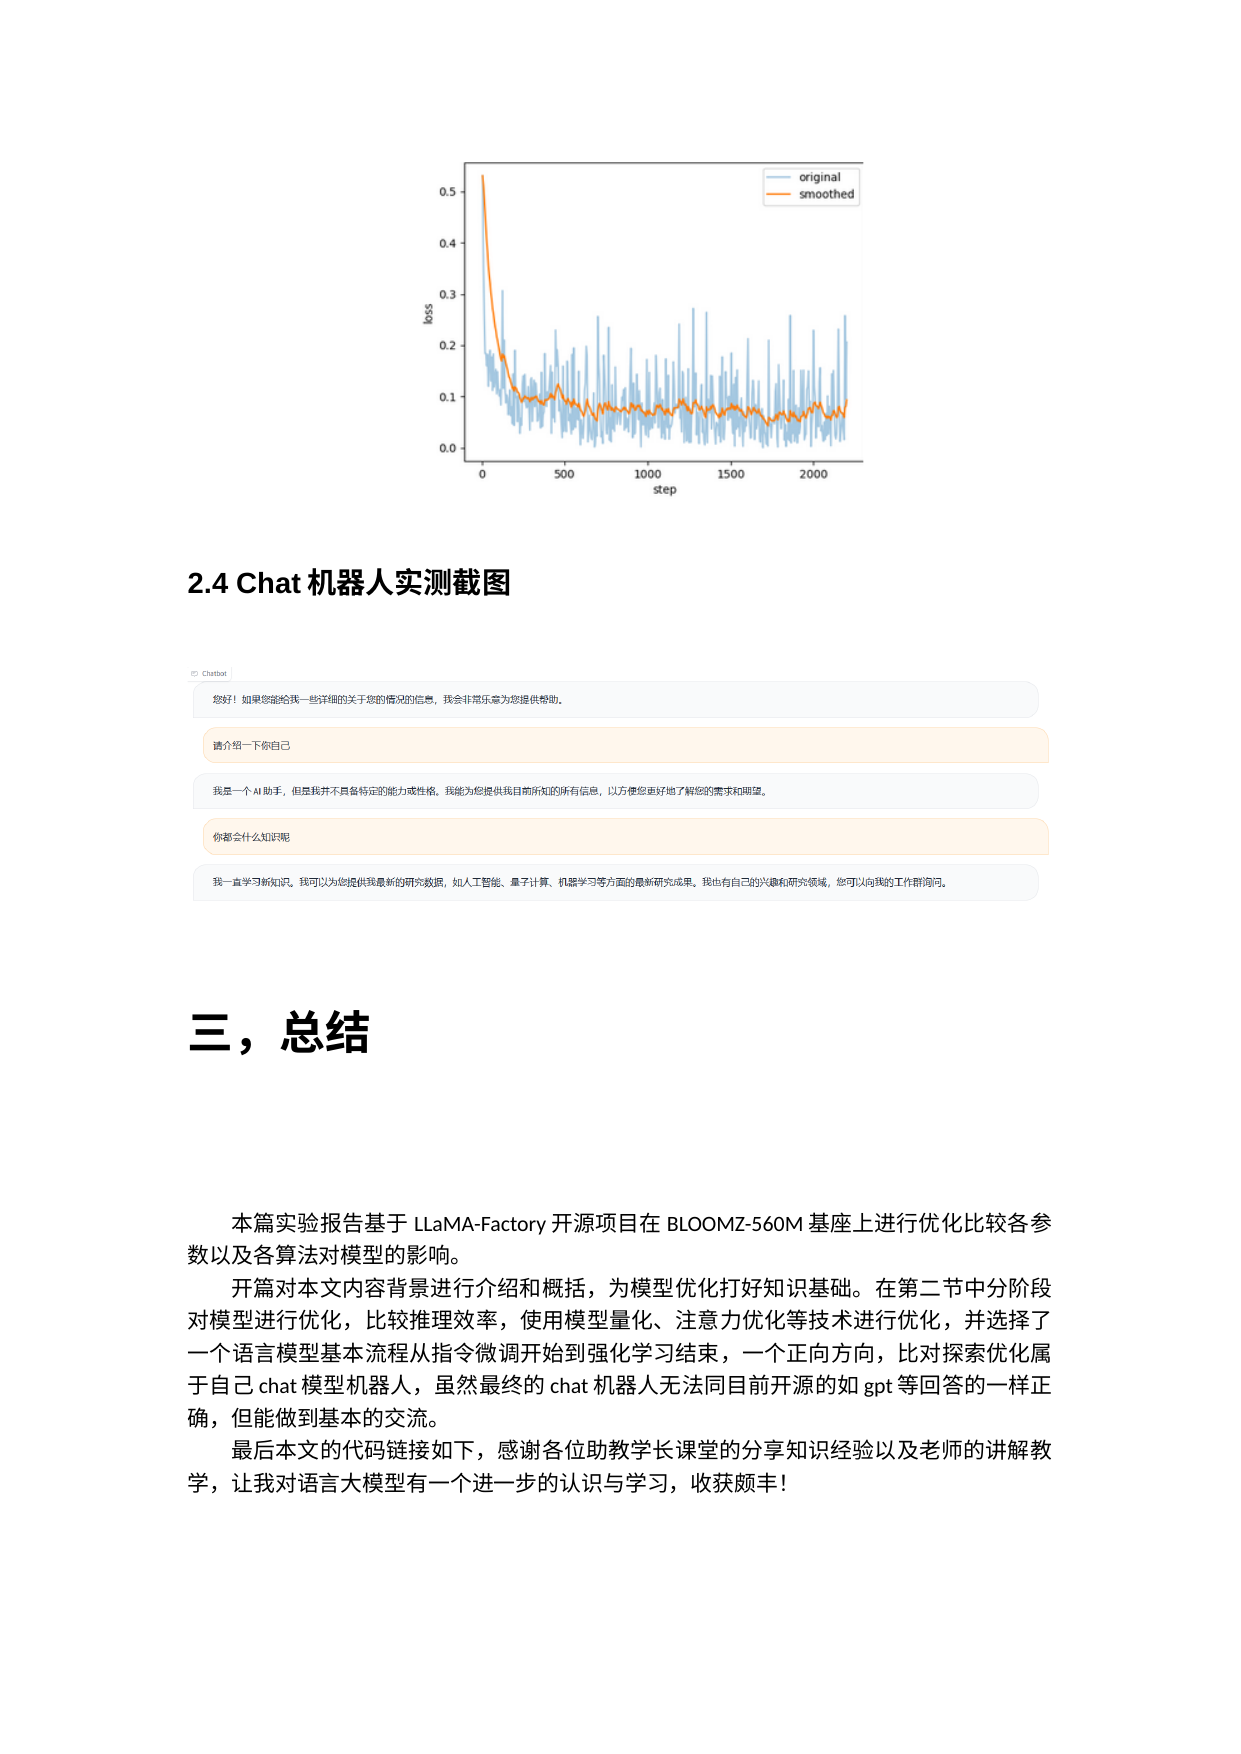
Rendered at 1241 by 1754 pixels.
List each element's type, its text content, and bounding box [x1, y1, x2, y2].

subtitle 三，总结 [187, 981, 1053, 1078]
picture [187, 667, 1052, 903]
subtitle 2.4 Chat机器人实测截图 [187, 549, 1053, 614]
text 本篇实验报告基于LLaMA-Factory开源项目在BLOOMZ-560M基座上进行优化比较各参数以及各算法对模型的影响。 [187, 1206, 1053, 1271]
text 最后本文的代码链接如下，感谢各位助教学长课堂的分享知识经验以及老师的讲解教学，让我对语言大模型有一个进一步的认识与学习，收获颇丰！ [187, 1433, 1053, 1498]
text 开篇对本文内容背景进行介绍和概括，为模型优化打好知识基础。在第二节中分阶段对模型进行优化，比较推理效率，使用模型量化、注意力优化等技术进行优化，并选择了一个语言模型基本流程从指令微调开始到强化学习结束，一个正向方向，比对探索优化属于自己chat模型机器人，虽然最终的chat机器人无法同目前开源的如gpt等回答的一样正确，但能做到基本的交流。 [187, 1271, 1053, 1433]
picture [420, 162, 864, 499]
